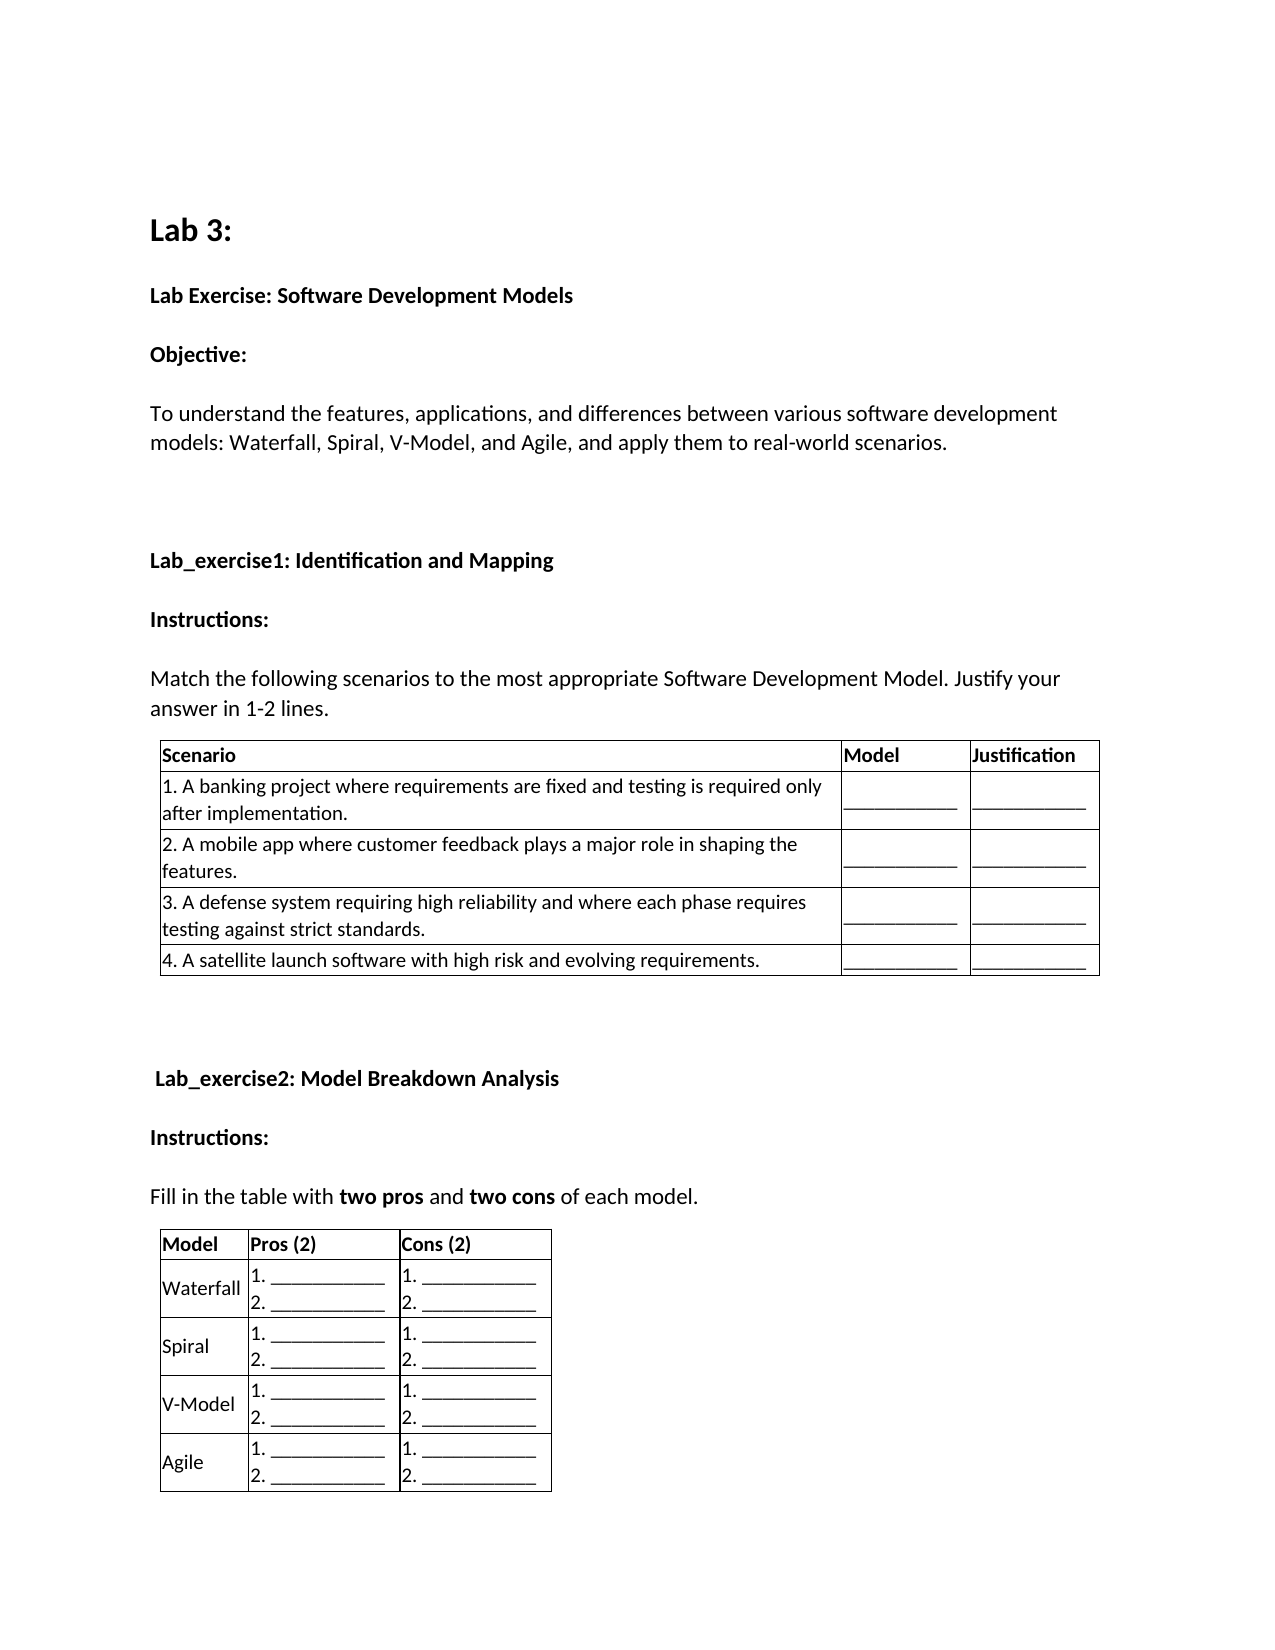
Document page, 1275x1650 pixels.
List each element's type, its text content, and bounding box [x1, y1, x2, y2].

table_cell 1. ___________ 2. ___________ [401, 1376, 551, 1433]
text Lab_exercise1: Identification and Mapping [150, 546, 1125, 574]
table_cell 2. A mobile app where customer feedback plays a major role in shaping the features. [161, 830, 841, 887]
text Lab Exercise: Software Development Models [150, 281, 1125, 309]
text Fill in the table with two pros and two cons of each model. [150, 1182, 1125, 1210]
table_cell 1. A banking project where requirements are fixed and testing is required only after implementation. [161, 772, 841, 829]
table_header Justification [971, 741, 1099, 771]
table_cell V-Model [161, 1376, 248, 1433]
table_cell Agile [161, 1434, 248, 1491]
text Objective: [150, 340, 1125, 368]
table_cell 1. ___________ 2. ___________ [401, 1318, 551, 1375]
table_cell ___________ [842, 830, 970, 887]
table_cell Waterfall [161, 1260, 248, 1317]
text Lab_exercise2: Model Breakdown Analysis [150, 1064, 1125, 1092]
table_cell ___________ [842, 772, 970, 829]
table_cell ___________ [971, 888, 1099, 944]
text Instructions: [150, 605, 1125, 633]
table_cell Spiral [161, 1318, 248, 1375]
table_cell 1. ___________ 2. ___________ [401, 1434, 551, 1491]
table_cell 1. ___________ 2. ___________ [249, 1434, 399, 1491]
table_cell 3. A defense system requiring high reliability and where each phase requires testing against strict standards. [161, 888, 841, 944]
table_cell 1. ___________ 2. ___________ [249, 1260, 399, 1317]
table_cell 1. ___________ 2. ___________ [401, 1260, 551, 1317]
table_cell 4. A satellite launch software with high risk and evolving requirements. [161, 945, 841, 975]
table_header Model [161, 1230, 248, 1259]
table_header Pros (2) [249, 1230, 399, 1259]
table_cell ___________ [971, 772, 1099, 829]
table_header Scenario [161, 741, 841, 771]
table_cell ___________ [971, 945, 1099, 975]
table_cell ___________ [971, 830, 1099, 887]
text Match the following scenarios to the most appropriate Software Development Model. Justify your answer in 1-2 lines. [150, 664, 1125, 722]
text To understand the features, applications, and differences between various software development models: Waterfall, Spiral, V-Model, and Agile, and apply them to real-world scenarios. [150, 399, 1125, 457]
text Lab 3: [150, 209, 1125, 249]
table_cell 1. ___________ 2. ___________ [249, 1318, 399, 1375]
table_cell ___________ [842, 888, 970, 944]
table_header Cons (2) [401, 1230, 551, 1259]
text Instructions: [150, 1123, 1125, 1151]
table_header Model [842, 741, 970, 771]
table_cell 1. ___________ 2. ___________ [249, 1376, 399, 1433]
table_cell ___________ [842, 945, 970, 975]
